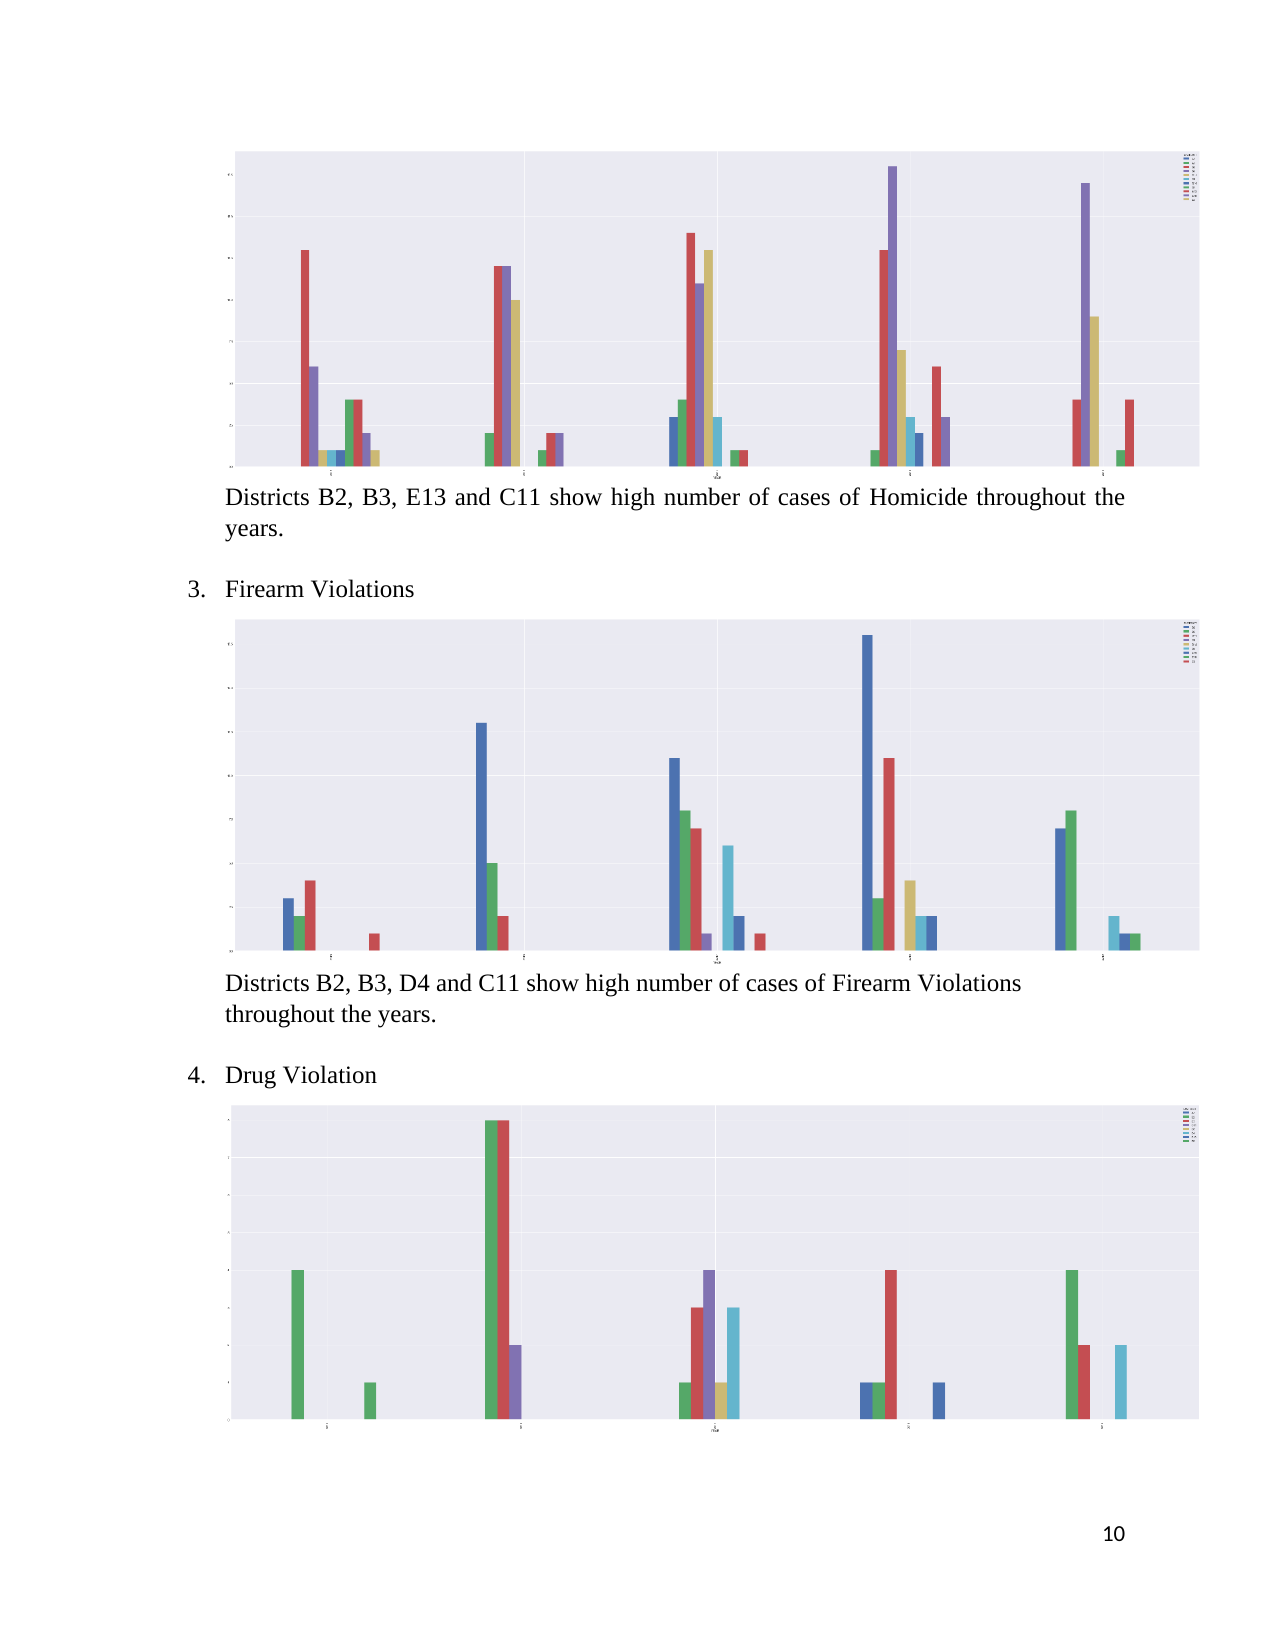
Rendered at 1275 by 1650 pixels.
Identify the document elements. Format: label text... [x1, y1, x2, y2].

list Drug Violation [187, 1060, 1125, 1089]
list Firearm Violations [187, 574, 1125, 603]
list Districts B2, B3, E13 and C11 show high number of cases of Homicide throughout the years. [225, 482, 1125, 572]
picture [225, 150, 1200, 481]
picture [225, 617, 1200, 966]
picture [225, 1103, 1200, 1434]
list Districts B2, B3, D4 and C11 show high number of cases of Firearm Violations throughout the years. [225, 966, 1125, 1058]
